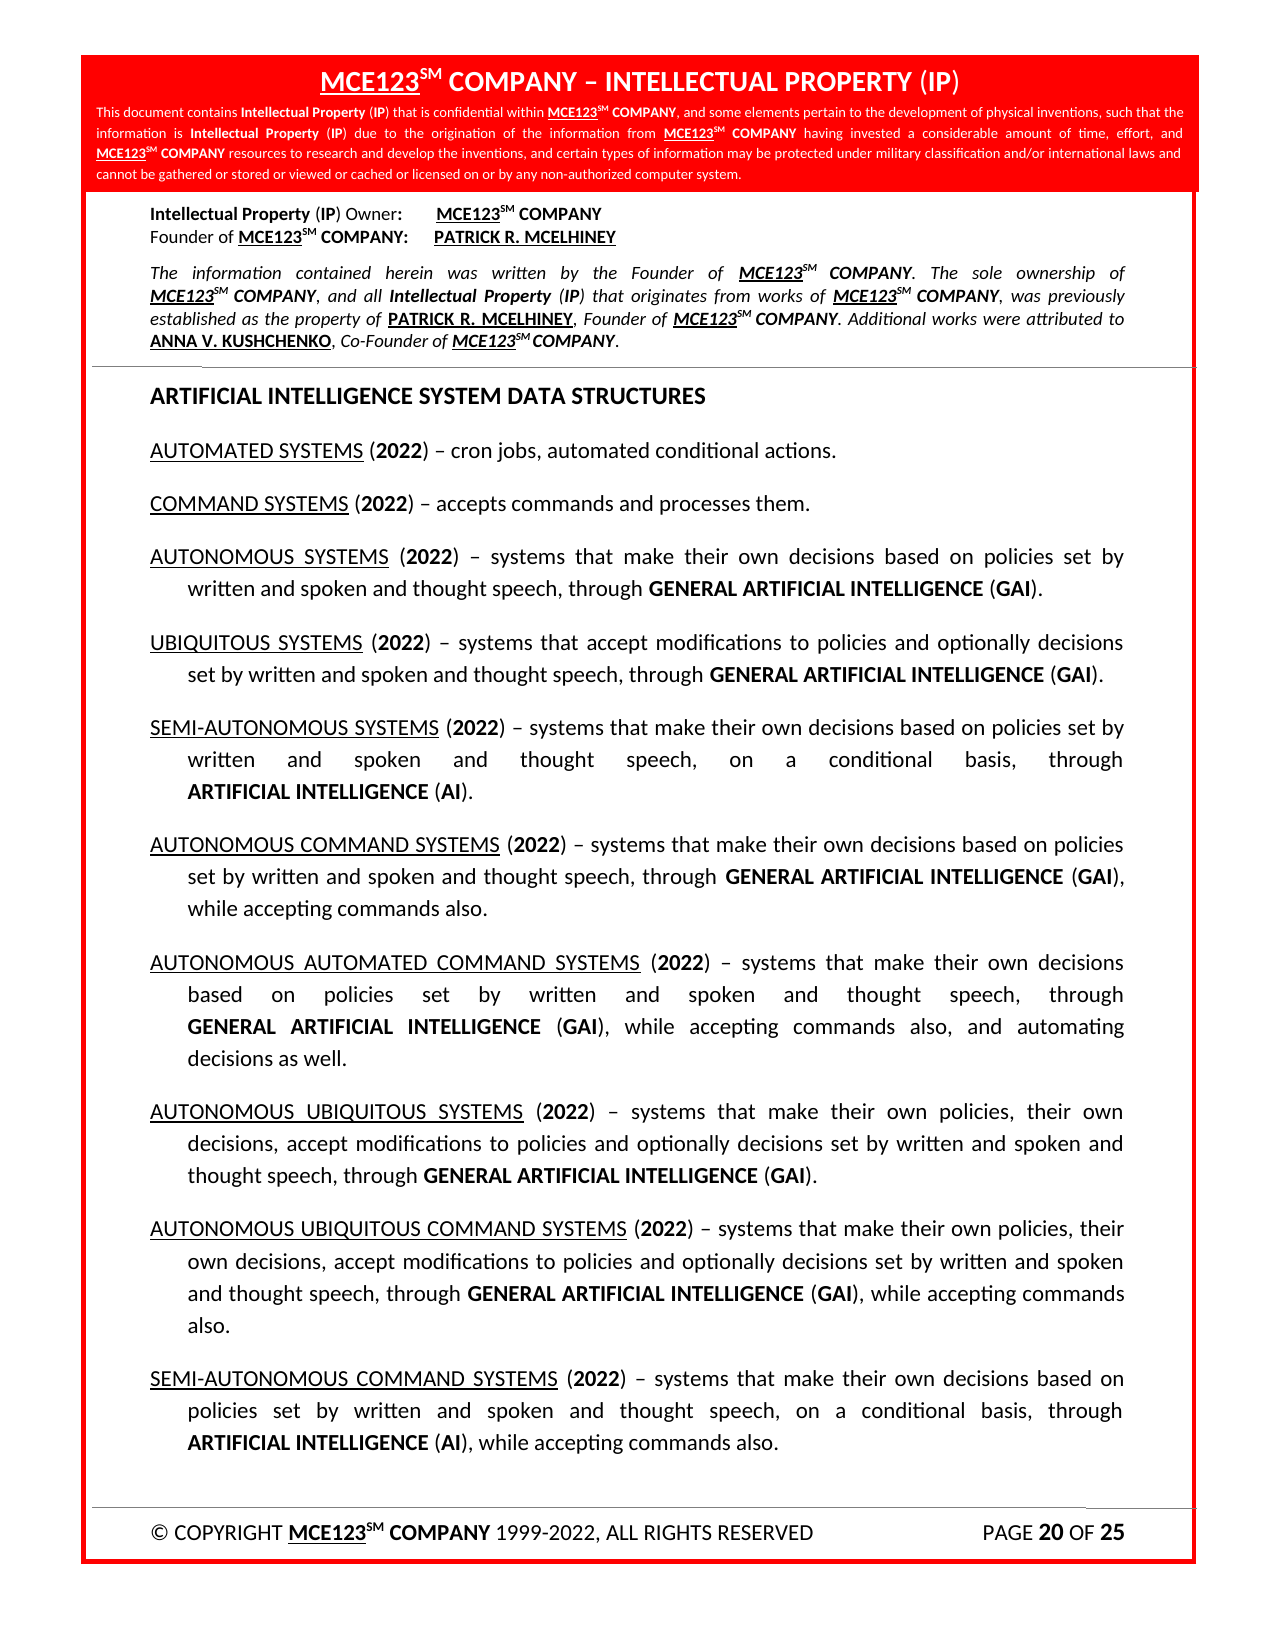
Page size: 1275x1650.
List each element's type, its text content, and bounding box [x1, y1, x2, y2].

text AUTONOMOUS COMMAND SYSTEMS (2022) – systems that make their own decisions based on policies set by written and spoken and thought speech, through GENERAL ARTIFICIAL INTELLIGENCE (GAI), while accepting commands also. [150, 830, 1125, 923]
text SEMI-AUTONOMOUS COMMAND SYSTEMS (2022) – systems that make their own decisions based on policies set by written and spoken and thought speech, on a conditional basis, through ARTIFICIAL INTELLIGENCE (AI), while accepting commands also. [150, 1364, 1125, 1457]
text AUTONOMOUS UBIQUITOUS SYSTEMS (2022) – systems that make their own policies, their own decisions, accept modifications to policies and optionally decisions set by written and spoken and thought speech, through GENERAL ARTIFICIAL INTELLIGENCE (GAI). [150, 1097, 1125, 1189]
text SEMI-AUTONOMOUS SYSTEMS (2022) – systems that make their own decisions based on policies set by written and spoken and thought speech, on a conditional basis, through ARTIFICIAL INTELLIGENCE (AI). [150, 713, 1125, 805]
text AUTOMATED SYSTEMS (2022) – cron jobs, automated conditional actions. [150, 436, 1125, 464]
text AUTONOMOUS AUTOMATED COMMAND SYSTEMS (2022) – systems that make their own decisions based on policies set by written and spoken and thought speech, through GENERAL ARTIFICIAL INTELLIGENCE (GAI), while accepting commands also, and automating decisions as well. [150, 948, 1125, 1072]
text AUTONOMOUS UBIQUITOUS COMMAND SYSTEMS (2022) – systems that make their own policies, their own decisions, accept modifications to policies and optionally decisions set by written and spoken and thought speech, through GENERAL ARTIFICIAL INTELLIGENCE (GAI), while accepting commands also. [150, 1214, 1125, 1339]
text AUTONOMOUS SYSTEMS (2022) – systems that make their own decisions based on policies set by written and spoken and thought speech, through GENERAL ARTIFICIAL INTELLIGENCE (GAI). [150, 542, 1125, 603]
text COMMAND SYSTEMS (2022) – accepts commands and processes them. [150, 489, 1125, 517]
text UBIQUITOUS SYSTEMS (2022) – systems that accept modifications to policies and optionally decisions set by written and spoken and thought speech, through GENERAL ARTIFICIAL INTELLIGENCE (GAI). [150, 628, 1125, 688]
text ARTIFICIAL INTELLIGENCE SYSTEM DATA STRUCTURES [150, 381, 1125, 411]
